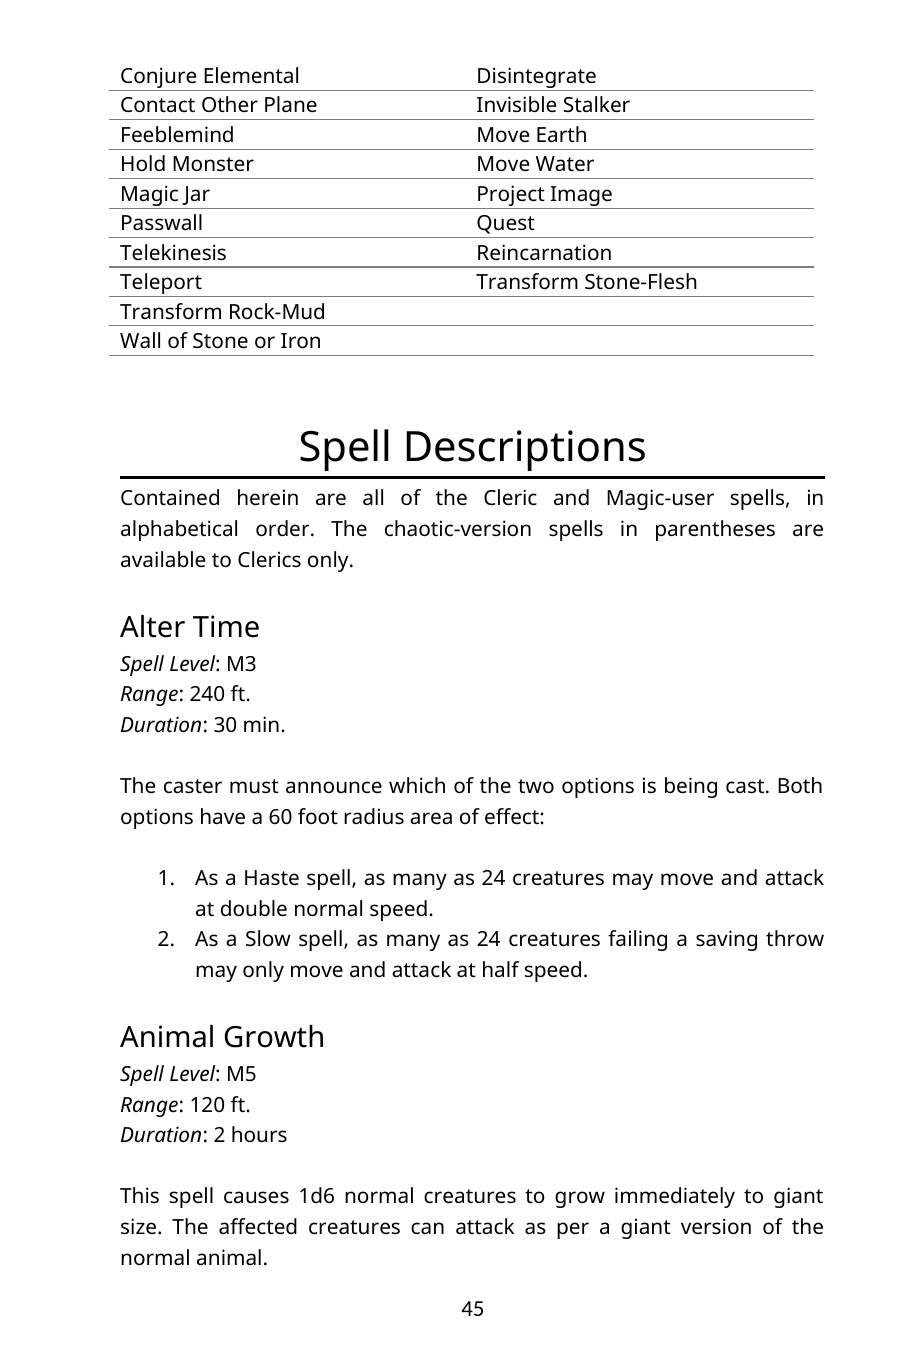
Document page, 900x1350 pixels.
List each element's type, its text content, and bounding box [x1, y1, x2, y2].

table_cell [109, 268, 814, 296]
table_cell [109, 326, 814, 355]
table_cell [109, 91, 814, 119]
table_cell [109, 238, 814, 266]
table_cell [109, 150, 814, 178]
text Alter Time [120, 606, 825, 646]
text Duration: 30 min. [120, 710, 825, 738]
text Animal Growth [120, 1016, 825, 1056]
text Spell Level: M5 [120, 1059, 825, 1088]
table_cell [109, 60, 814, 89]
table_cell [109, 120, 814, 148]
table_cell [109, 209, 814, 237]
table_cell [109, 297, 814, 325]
text Spell Level: M3 [120, 649, 825, 677]
text Contained herein are all of the Cleric and Magic-user spells, in alphabetical order. The chaotic-version spells in parentheses are available to Clerics only. [120, 483, 825, 573]
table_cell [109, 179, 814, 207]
text This spell causes 1d6 normal creatures to grow immediately to giant size. The affected creatures can attack as per a giant version of the normal animal. [120, 1182, 825, 1271]
text Range: 240 ft. [120, 679, 825, 708]
list As a Slow spell, as many as 24 creatures failing a saving throw may only move and attack at half speed. [157, 924, 825, 983]
text Duration: 2 hours [120, 1120, 825, 1149]
text The caster must announce which of the two options is being cast. Both options have a 60 foot radius area of effect: [120, 771, 825, 830]
text Spell Descriptions [120, 417, 825, 476]
list As a Haste spell, as many as 24 creatures may move and attack at double normal speed. [157, 863, 825, 922]
text Range: 120 ft. [120, 1090, 825, 1118]
